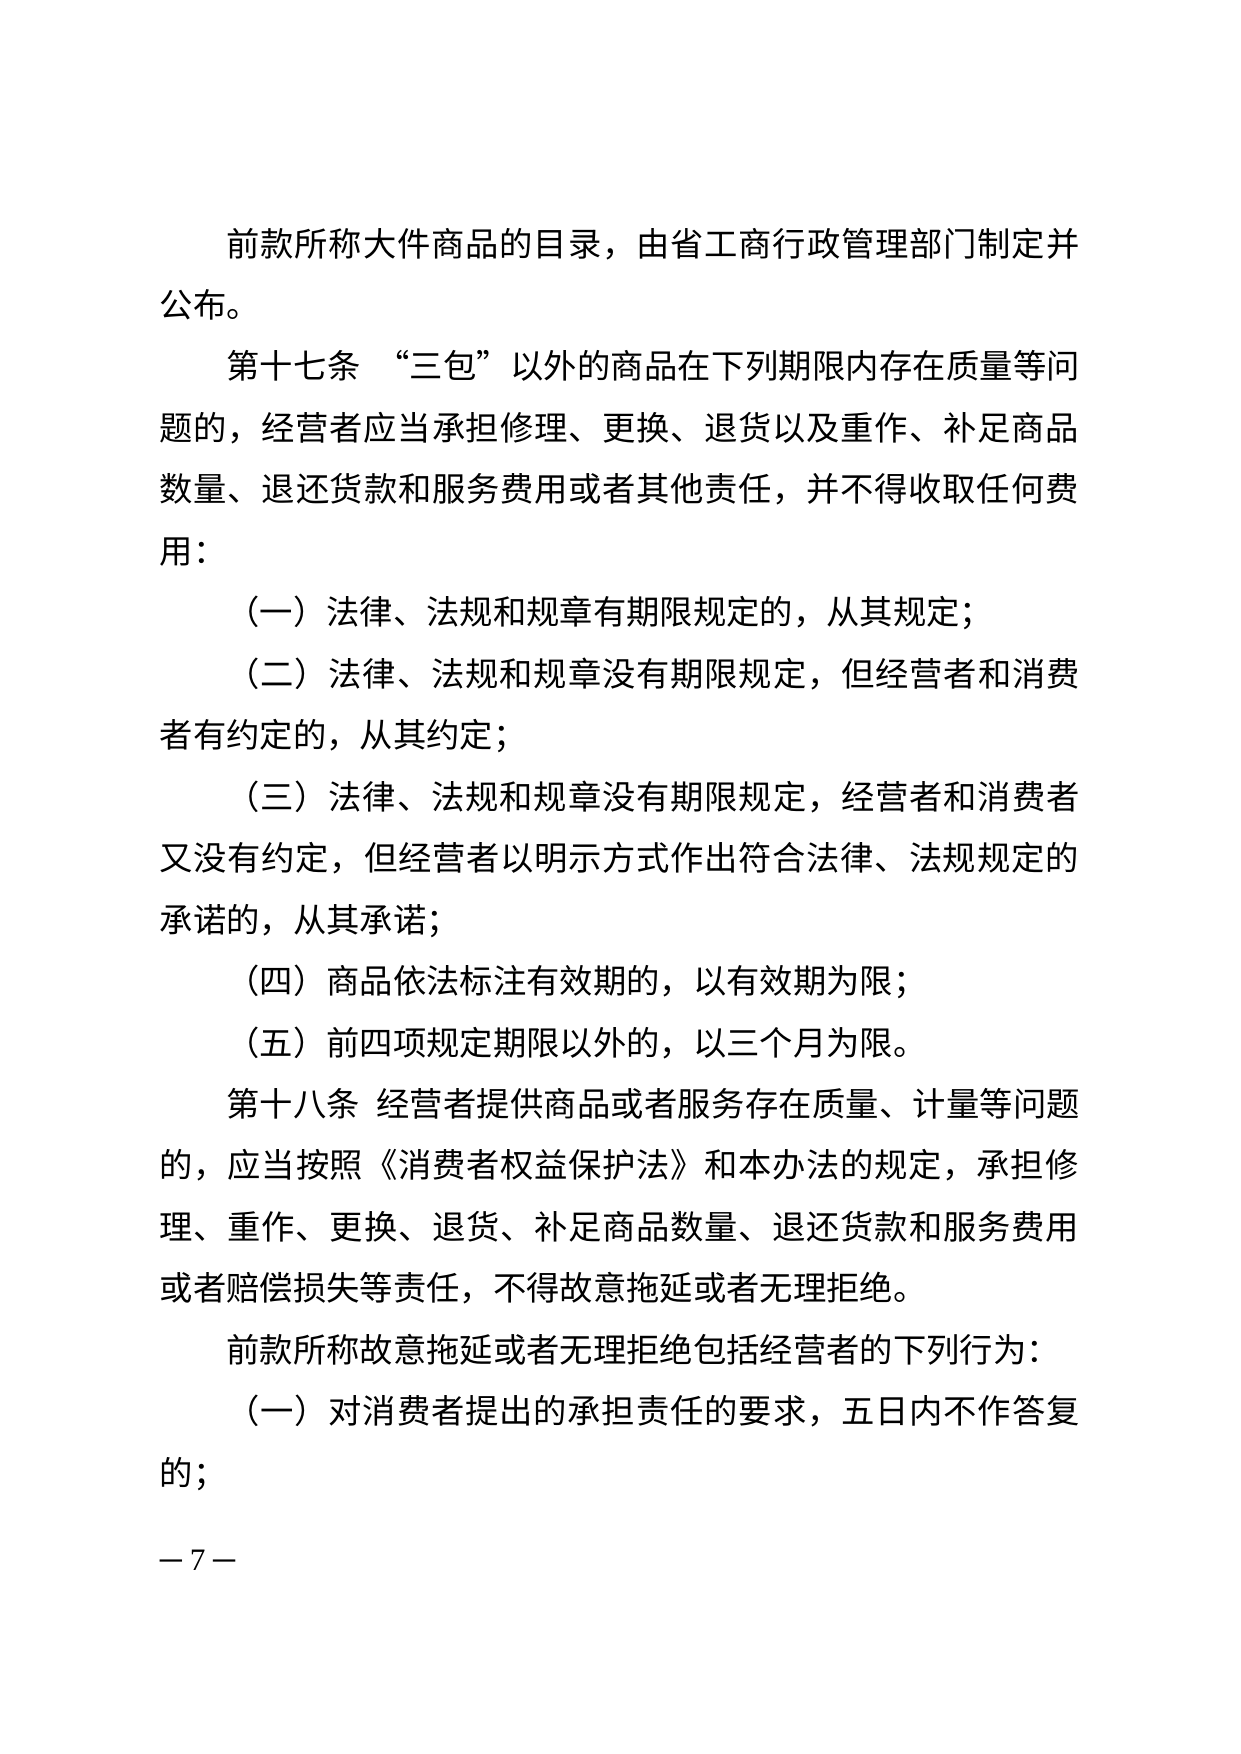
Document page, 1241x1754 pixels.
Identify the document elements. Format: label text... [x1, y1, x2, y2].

text （三）法律、法规和规章没有期限规定，经营者和消费者又没有约定，但经营者以明示方式作出符合法律、法规规定的承诺的，从其承诺； [159, 760, 1081, 944]
text 前款所称大件商品的目录，由省工商行政管理部门制定并公布。 [159, 207, 1081, 330]
text （一）法律、法规和规章有期限规定的，从其规定； [159, 576, 1081, 637]
text 第十八条 经营者提供商品或者服务存在质量、计量等问题的，应当按照《消费者权益保护法》和本办法的规定，承担修理、重作、更换、退货、补足商品数量、退还货款和服务费用或者赔偿损失等责任，不得故意拖延或者无理拒绝。 [159, 1067, 1081, 1313]
text 前款所称故意拖延或者无理拒绝包括经营者的下列行为： [159, 1313, 1081, 1374]
text （五）前四项规定期限以外的，以三个月为限。 [159, 1006, 1081, 1067]
text （一）对消费者提出的承担责任的要求，五日内不作答复的； [159, 1374, 1081, 1497]
text （二）法律、法规和规章没有期限规定，但经营者和消费者有约定的，从其约定； [159, 637, 1081, 760]
text 第十七条 “三包”以外的商品在下列期限内存在质量等问题的，经营者应当承担修理、更换、退货以及重作、补足商品数量、退还货款和服务费用或者其他责任，并不得收取任何费用： [159, 330, 1081, 576]
text （四）商品依法标注有效期的，以有效期为限； [159, 944, 1081, 1006]
